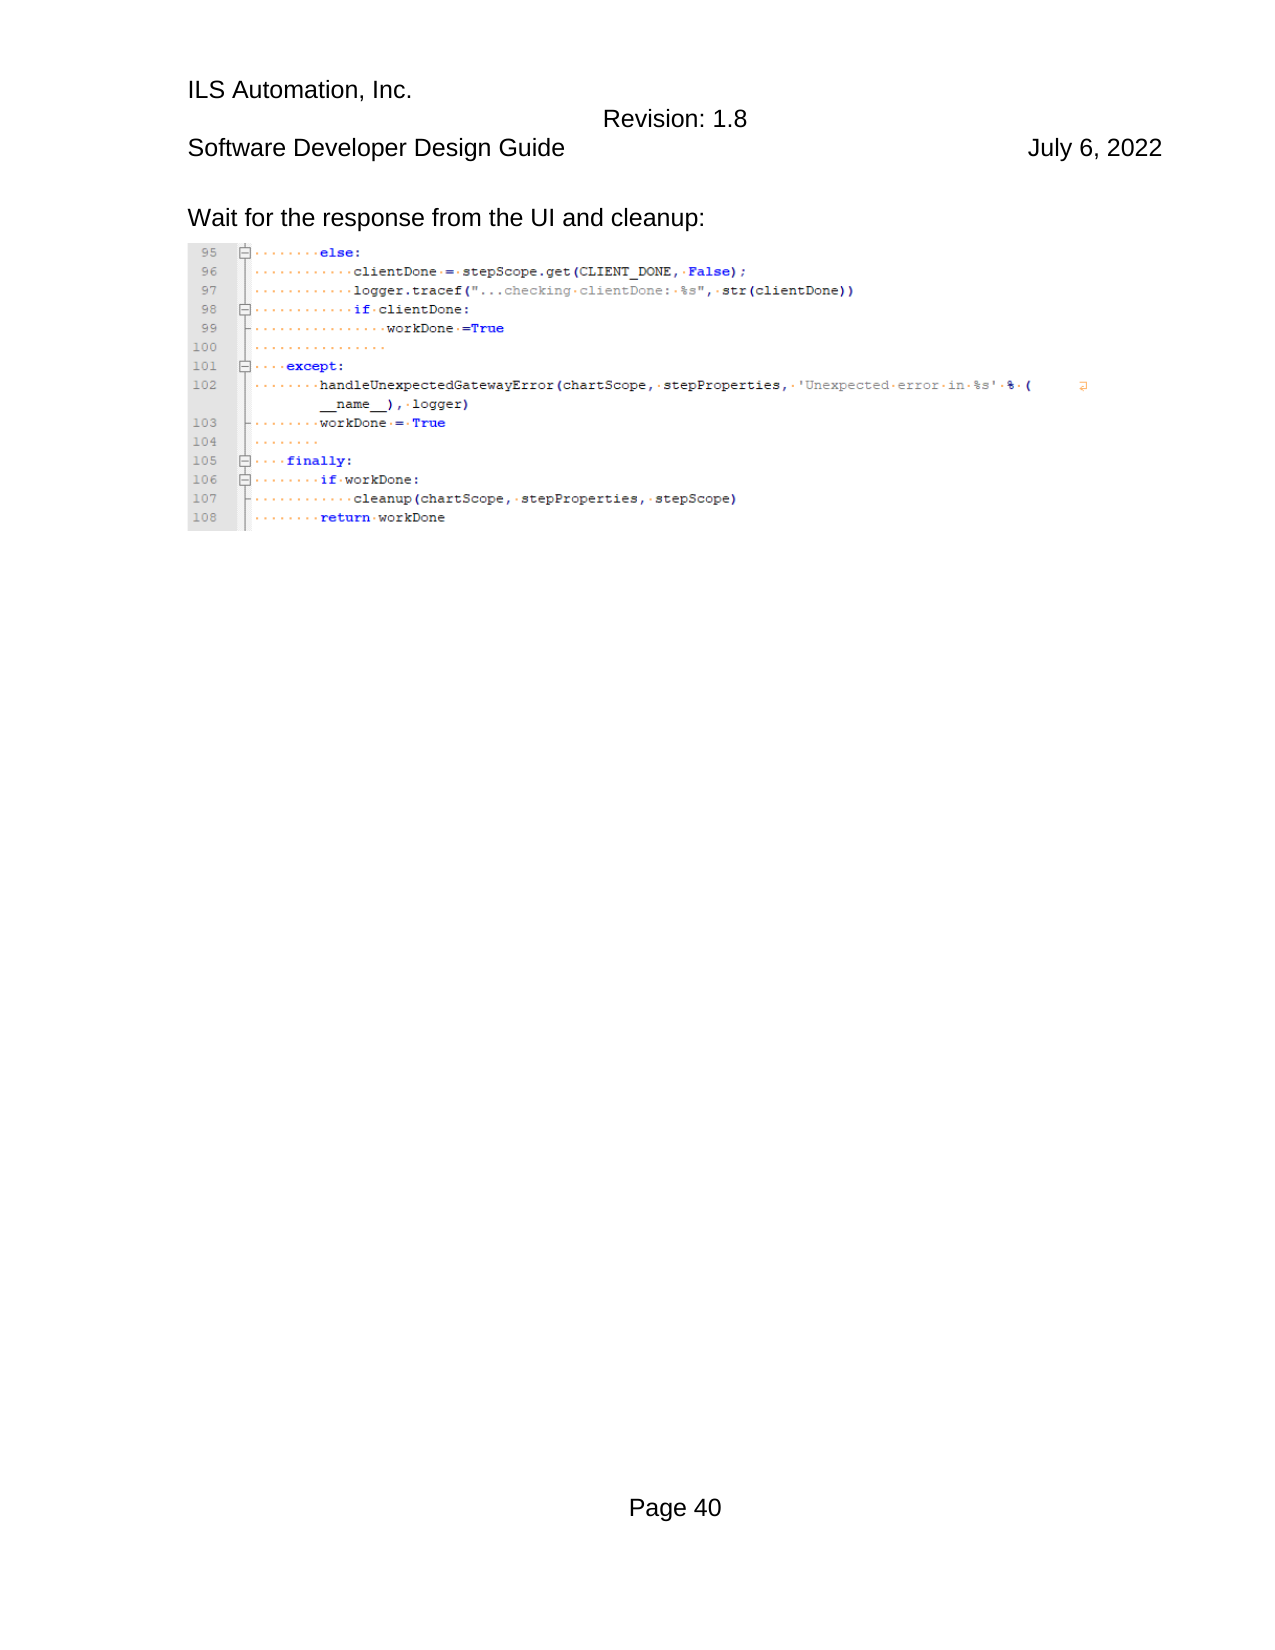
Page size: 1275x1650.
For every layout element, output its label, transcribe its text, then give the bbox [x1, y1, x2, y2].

picture [187, 243, 1088, 531]
text Wait for the response from the UI and cleanup: [187, 202, 1087, 231]
